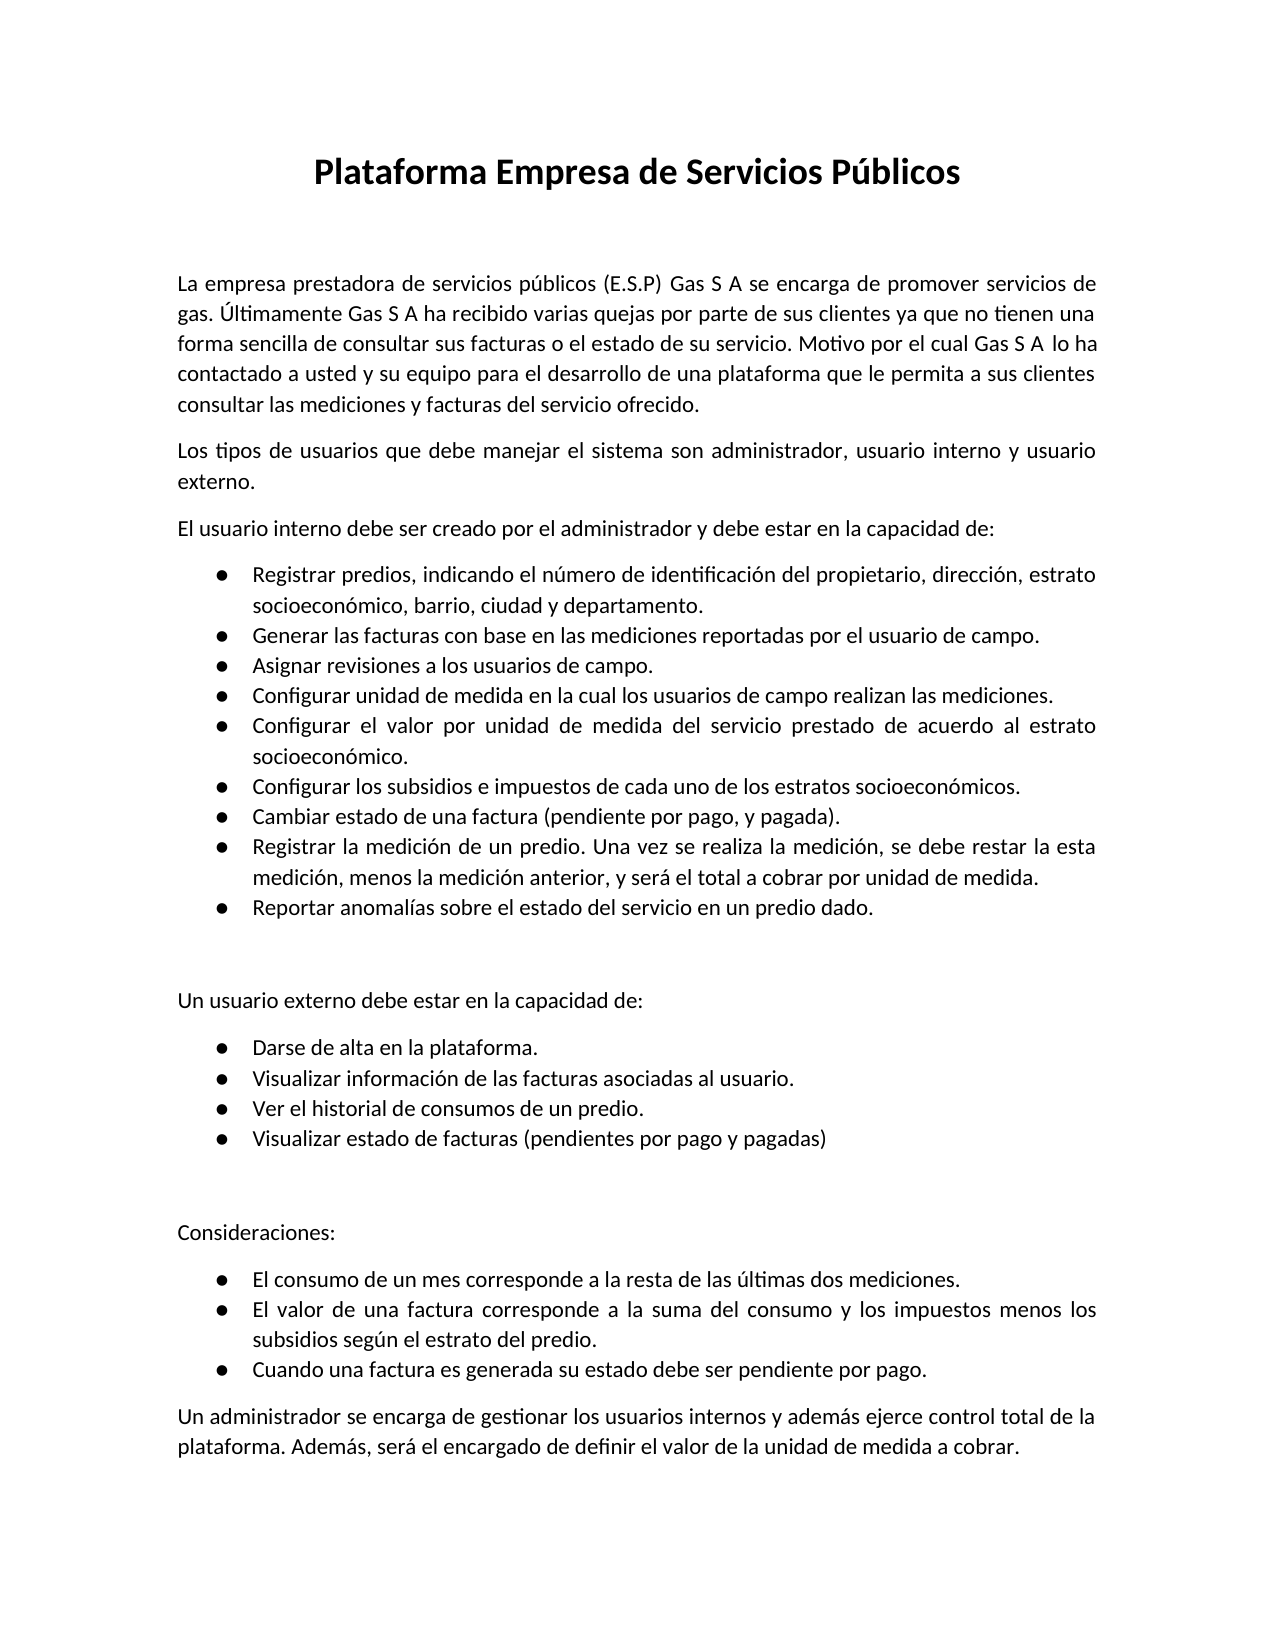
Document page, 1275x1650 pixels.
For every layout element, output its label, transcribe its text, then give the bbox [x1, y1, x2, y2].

list Configurar unidad de medida en la cual los usuarios de campo realizan las mediciones. [215, 681, 1098, 709]
text Los tipos de usuarios que debe manejar el sistema son administrador, usuario interno y usuario externo. [177, 437, 1098, 495]
text Plataforma Empresa de Servicios Públicos [177, 148, 1098, 193]
text El usuario interno debe ser creado por el administrador y debe estar en la capacidad de: [177, 514, 1098, 542]
list Configurar los subsidios e impuestos de cada uno de los estratos socioeconómicos. [215, 772, 1098, 800]
list Darse de alta en la plataforma. [215, 1033, 1098, 1061]
list El consumo de un mes corresponde a la resta de las últimas dos mediciones. [215, 1265, 1098, 1293]
list Visualizar estado de facturas (pendientes por pago y pagadas) [215, 1124, 1098, 1152]
list Visualizar información de las facturas asociadas al usuario. [215, 1064, 1098, 1092]
text Un administrador se encarga de gestionar los usuarios internos y además ejerce control total de la plataforma. Además, será el encargado de definir el valor de la unidad de medida a cobrar. [177, 1402, 1098, 1460]
list Cuando una factura es generada su estado debe ser pendiente por pago. [215, 1355, 1098, 1383]
list Registrar predios, indicando el número de identificación del propietario, dirección, estrato socioeconómico, barrio, ciudad y departamento. [215, 561, 1098, 619]
list Generar las facturas con base en las mediciones reportadas por el usuario de campo. [215, 621, 1098, 649]
list Ver el historial de consumos de un predio. [215, 1094, 1098, 1122]
text Un usuario externo debe estar en la capacidad de: [177, 987, 1098, 1014]
list El valor de una factura corresponde a la suma del consumo y los impuestos menos los subsidios según el estrato del predio. [215, 1295, 1098, 1353]
list Configurar el valor por unidad de medida del servicio prestado de acuerdo al estrato socioeconómico. [215, 712, 1098, 770]
list Asignar revisiones a los usuarios de campo. [215, 651, 1098, 679]
list Registrar la medición de un predio. Una vez se realiza la medición, se debe restar la esta medición, menos la medición anterior, y será el total a cobrar por unidad de medida. [215, 832, 1098, 891]
list Cambiar estado de una factura (pendiente por pago, y pagada). [215, 802, 1098, 830]
list Reportar anomalías sobre el estado del servicio en un predio dado. [215, 893, 1098, 921]
text La empresa prestadora de servicios públicos (E.S.P) Gas S A se encarga de promover servicios de gas. Últimamente Gas S A ha recibido varias quejas por parte de sus clientes ya que no tienen una forma sencilla de consultar sus facturas o el estado de su servicio. Motivo por el cual Gas S A lo ha contactado a usted y su equipo para el desarrollo de una plataforma que le permita a sus clientes consultar las mediciones y facturas del servicio ofrecido. [177, 269, 1098, 418]
text Consideraciones: [177, 1218, 1098, 1246]
